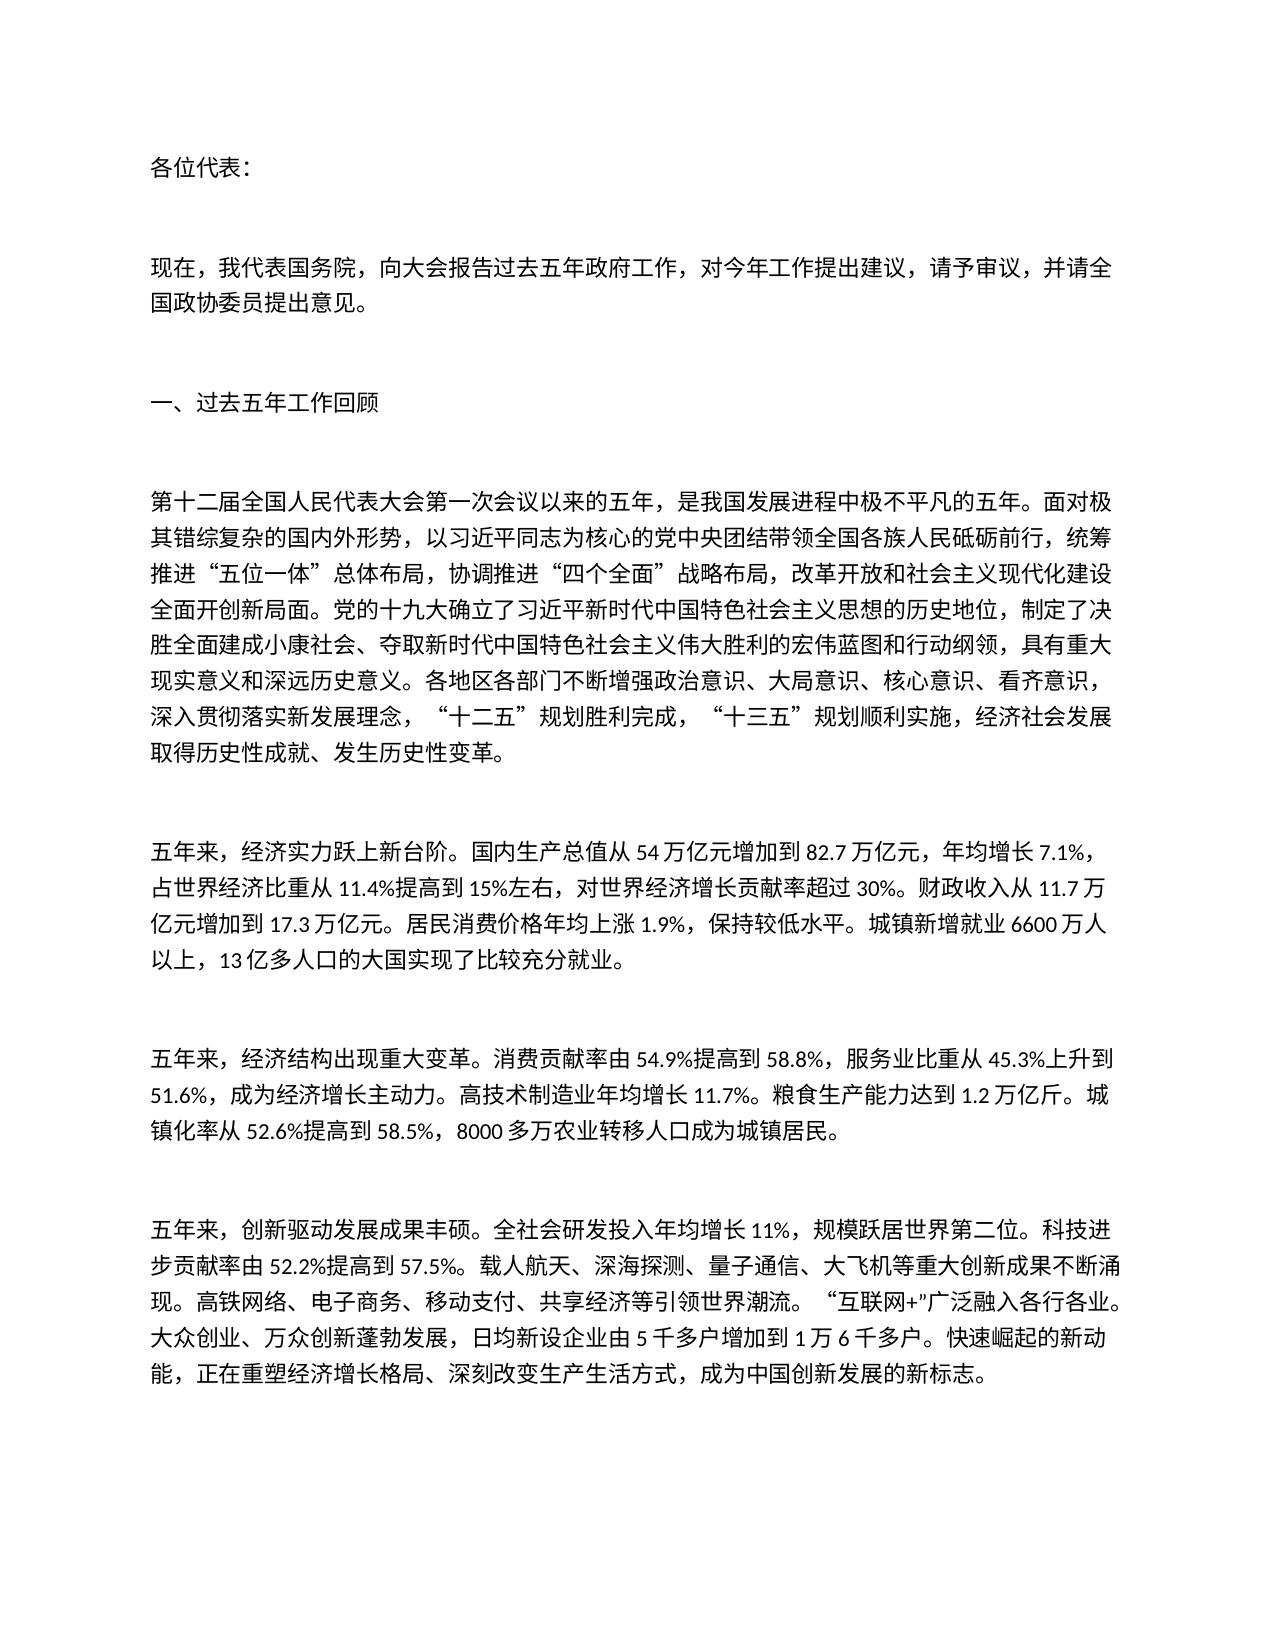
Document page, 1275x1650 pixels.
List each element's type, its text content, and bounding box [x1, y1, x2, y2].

text 五年来，经济实力跃上新台阶。国内生产总值从54万亿元增加到82.7万亿元，年均增长7.1%，占世界经济比重从11.4%提高到15%左右，对世界经济增长贡献率超过30%。财政收入从11.7万亿元增加到17.3万亿元。居民消费价格年均上涨1.9%，保持较低水平。城镇新增就业6600万人以上，13亿多人口的大国实现了比较充分就业。 [150, 834, 1125, 975]
text 五年来，经济结构出现重大变革。消费贡献率由54.9%提高到58.8%，服务业比重从45.3%上升到51.6%，成为经济增长主动力。高技术制造业年均增长11.7%。粮食生产能力达到1.2万亿斤。城镇化率从52.6%提高到58.5%，8000多万农业转移人口成为城镇居民。 [150, 1041, 1125, 1146]
text 第十二届全国人民代表大会第一次会议以来的五年，是我国发展进程中极不平凡的五年。面对极其错综复杂的国内外形势，以习近平同志为核心的党中央团结带领全国各族人民砥砺前行，统筹推进“五位一体”总体布局，协调推进“四个全面”战略布局，改革开放和社会主义现代化建设全面开创新局面。党的十九大确立了习近平新时代中国特色社会主义思想的历史地位，制定了决胜全面建成小康社会、夺取新时代中国特色社会主义伟大胜利的宏伟蓝图和行动纲领，具有重大现实意义和深远历史意义。各地区各部门不断增强政治意识、大局意识、核心意识、看齐意识，深入贯彻落实新发展理念，“十二五”规划胜利完成，“十三五”规划顺利实施，经济社会发展取得历史性成就、发生历史性变革。 [150, 484, 1125, 768]
text 五年来，创新驱动发展成果丰硕。全社会研发投入年均增长11%，规模跃居世界第二位。科技进步贡献率由52.2%提高到57.5%。载人航天、深海探测、量子通信、大飞机等重大创新成果不断涌现。高铁网络、电子商务、移动支付、共享经济等引领世界潮流。“互联网+”广泛融入各行各业。大众创业、万众创新蓬勃发展，日均新设企业由5千多户增加到1万6千多户。快速崛起的新动能，正在重塑经济增长格局、深刻改变生产生活方式，成为中国创新发展的新标志。 [150, 1212, 1125, 1389]
text 一、过去五年工作回顾 [150, 384, 1125, 418]
text 各位代表： [150, 150, 1125, 183]
text 现在，我代表国务院，向大会报告过去五年政府工作，对今年工作提出建议，请予审议，并请全国政协委员提出意见。 [150, 249, 1125, 318]
